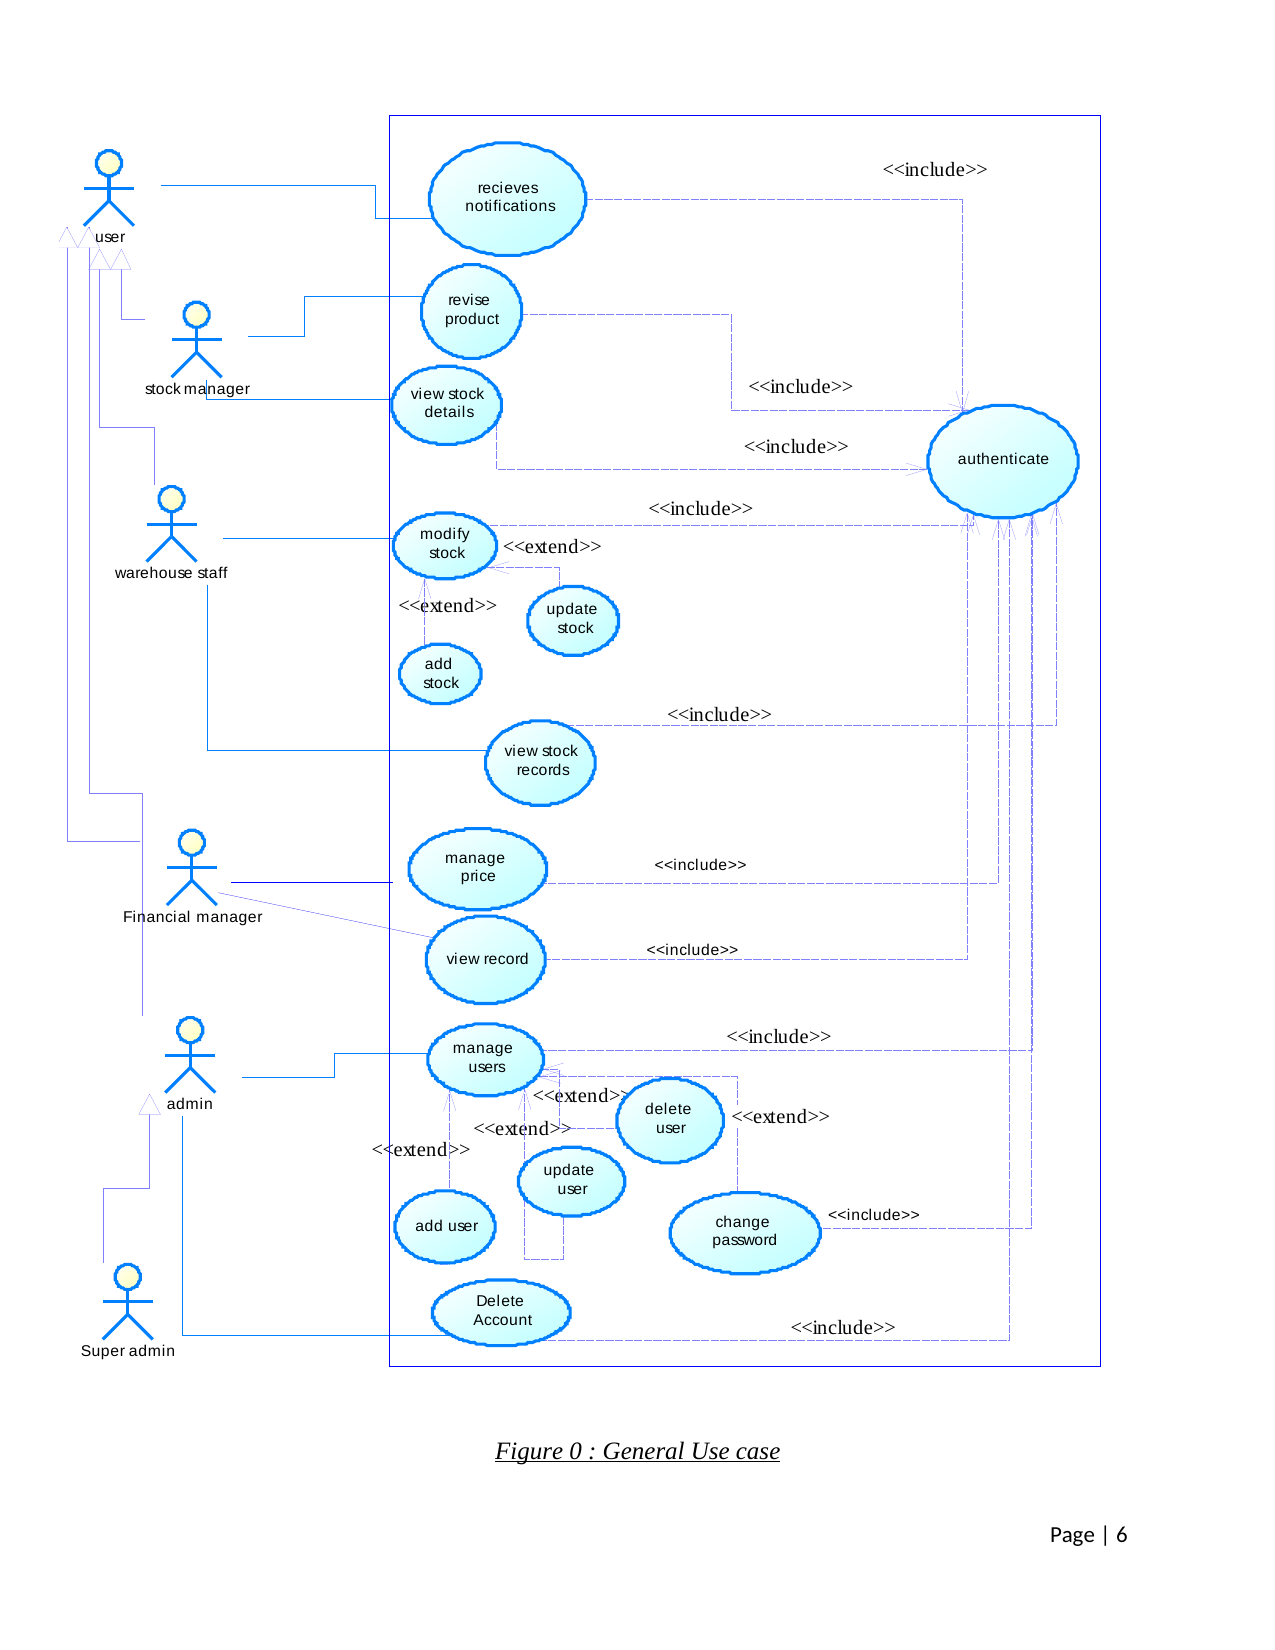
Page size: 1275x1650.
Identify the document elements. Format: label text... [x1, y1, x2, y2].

text Figure 0 : General Use case [148, 1436, 1127, 1464]
